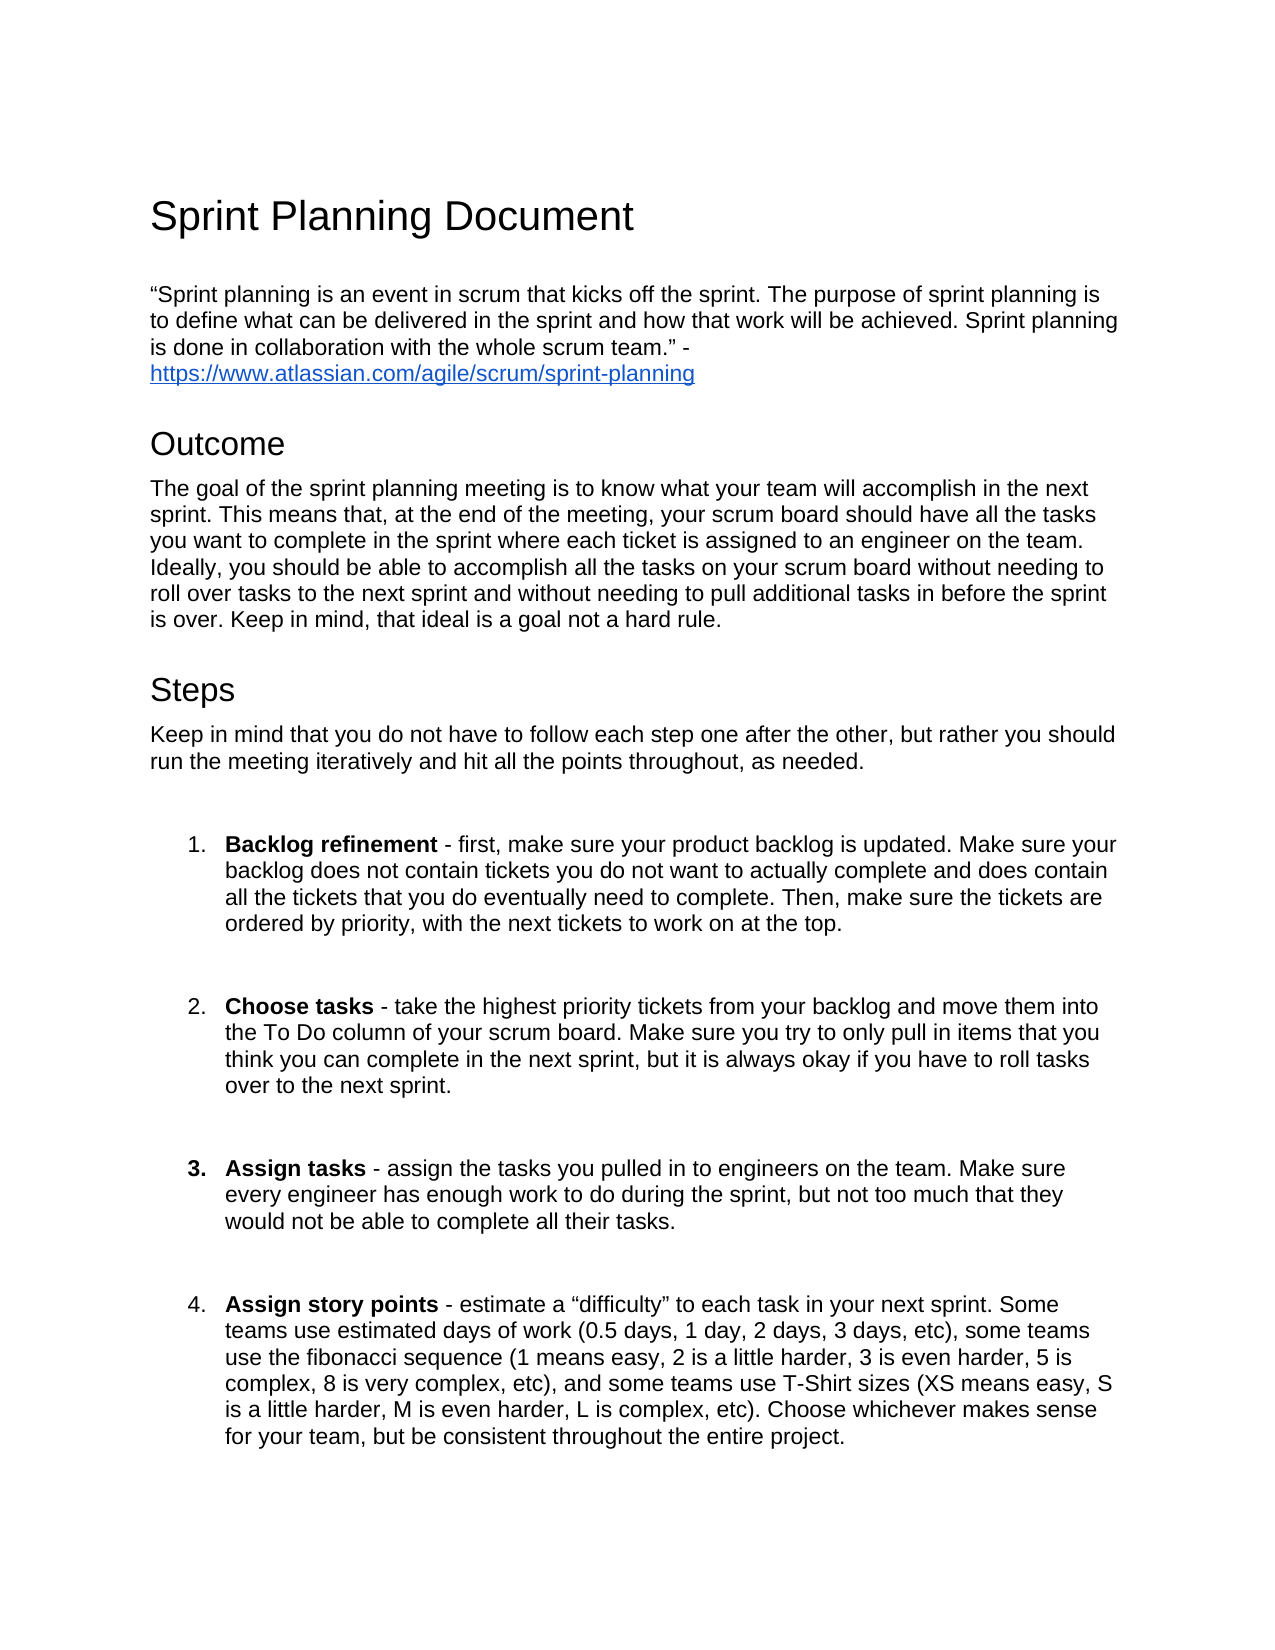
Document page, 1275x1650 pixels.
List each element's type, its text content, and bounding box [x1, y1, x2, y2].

text Steps [150, 670, 1125, 709]
list Assign story points - estimate a “difficulty” to each task in your next sprint. Some teams use estimated days of work (0.5 days, 1 day, 2 days, 3 days, etc), some teams use the fibonacci sequence (1 means easy, 2 is a little harder, 3 is even harder, 5 is complex, 8 is very complex, etc), and some teams use T-Shirt sizes (XS means easy, S is a little harder, M is even harder, L is complex, etc). Choose whichever makes sense for your team, but be consistent throughout the entire project. [187, 1291, 1125, 1449]
text “Sprint planning is an event in scrum that kicks off the sprint. The purpose of sprint planning is to define what can be delivered in the sprint and how that work will be achieved. Sprint planning is done in collaboration with the whole scrum team.” - https://www.atlassian.com/agile/scrum/sprint-planning [150, 281, 1125, 386]
text The goal of the sprint planning meeting is to know what your team will accomplish in the next sprint. This means that, at the end of the meeting, your scrum board should have all the tasks you want to complete in the sprint where each ticket is assigned to an engineer on the team. Ideally, you should be able to accomplish all the tasks on your scrum board without needing to roll over tasks to the next sprint and without needing to pull additional tasks in before the sprint is over. Keep in mind, that ideal is a goal not a hard rule. [150, 475, 1125, 633]
list Backlog refinement - first, make sure your product backlog is updated. Make sure your backlog does not contain tickets you do not want to actually complete and does contain all the tickets that you do eventually need to complete. Then, make sure the tickets are ordered by priority, with the next tickets to work on at the top. [187, 831, 1125, 936]
list Choose tasks - take the highest priority tickets from your backlog and move them into the To Do column of your scrum board. Make sure you try to only pull in items that you think you can complete in the next sprint, but it is always okay if you have to roll tasks over to the next sprint. [187, 993, 1125, 1098]
text Outcome [150, 424, 1125, 462]
list Assign tasks - assign the tasks you pulled in to engineers on the team. Make sure every engineer has enough work to do during the sprint, but not too much that they would not be able to complete all their tasks. [187, 1155, 1125, 1234]
text Sprint Planning Document [150, 192, 1125, 239]
text Keep in mind that you do not have to follow each step one after the other, but rather you should run the meeting iteratively and hit all the points throughout, as needed. [150, 721, 1125, 774]
